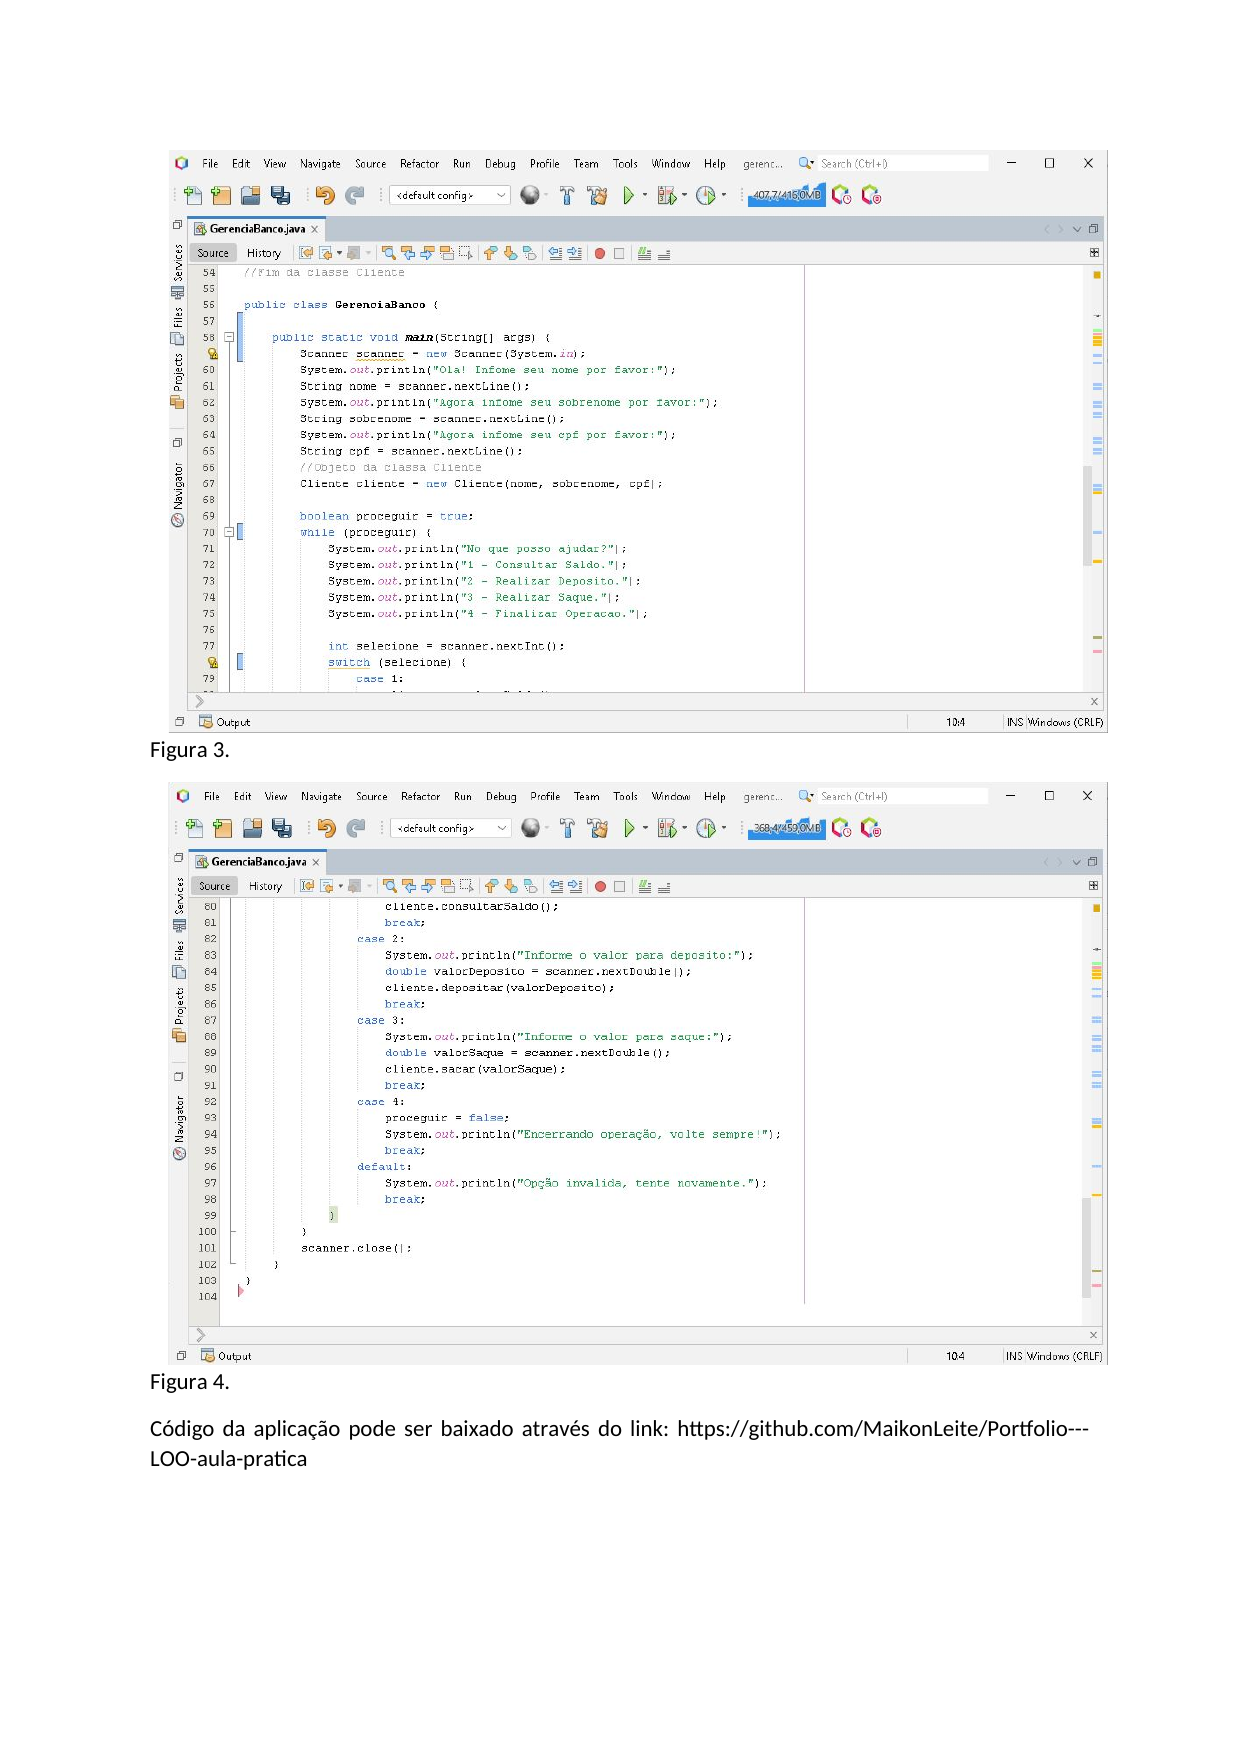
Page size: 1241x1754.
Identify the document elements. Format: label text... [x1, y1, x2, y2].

text Código da aplicação pode ser baixado através do link: https://github.com/MaikonLeite/Portfolio---LOO-aula-pratica [150, 1414, 1090, 1472]
text Figura 4. [150, 782, 1090, 1395]
text Figura 3. [150, 150, 1090, 763]
